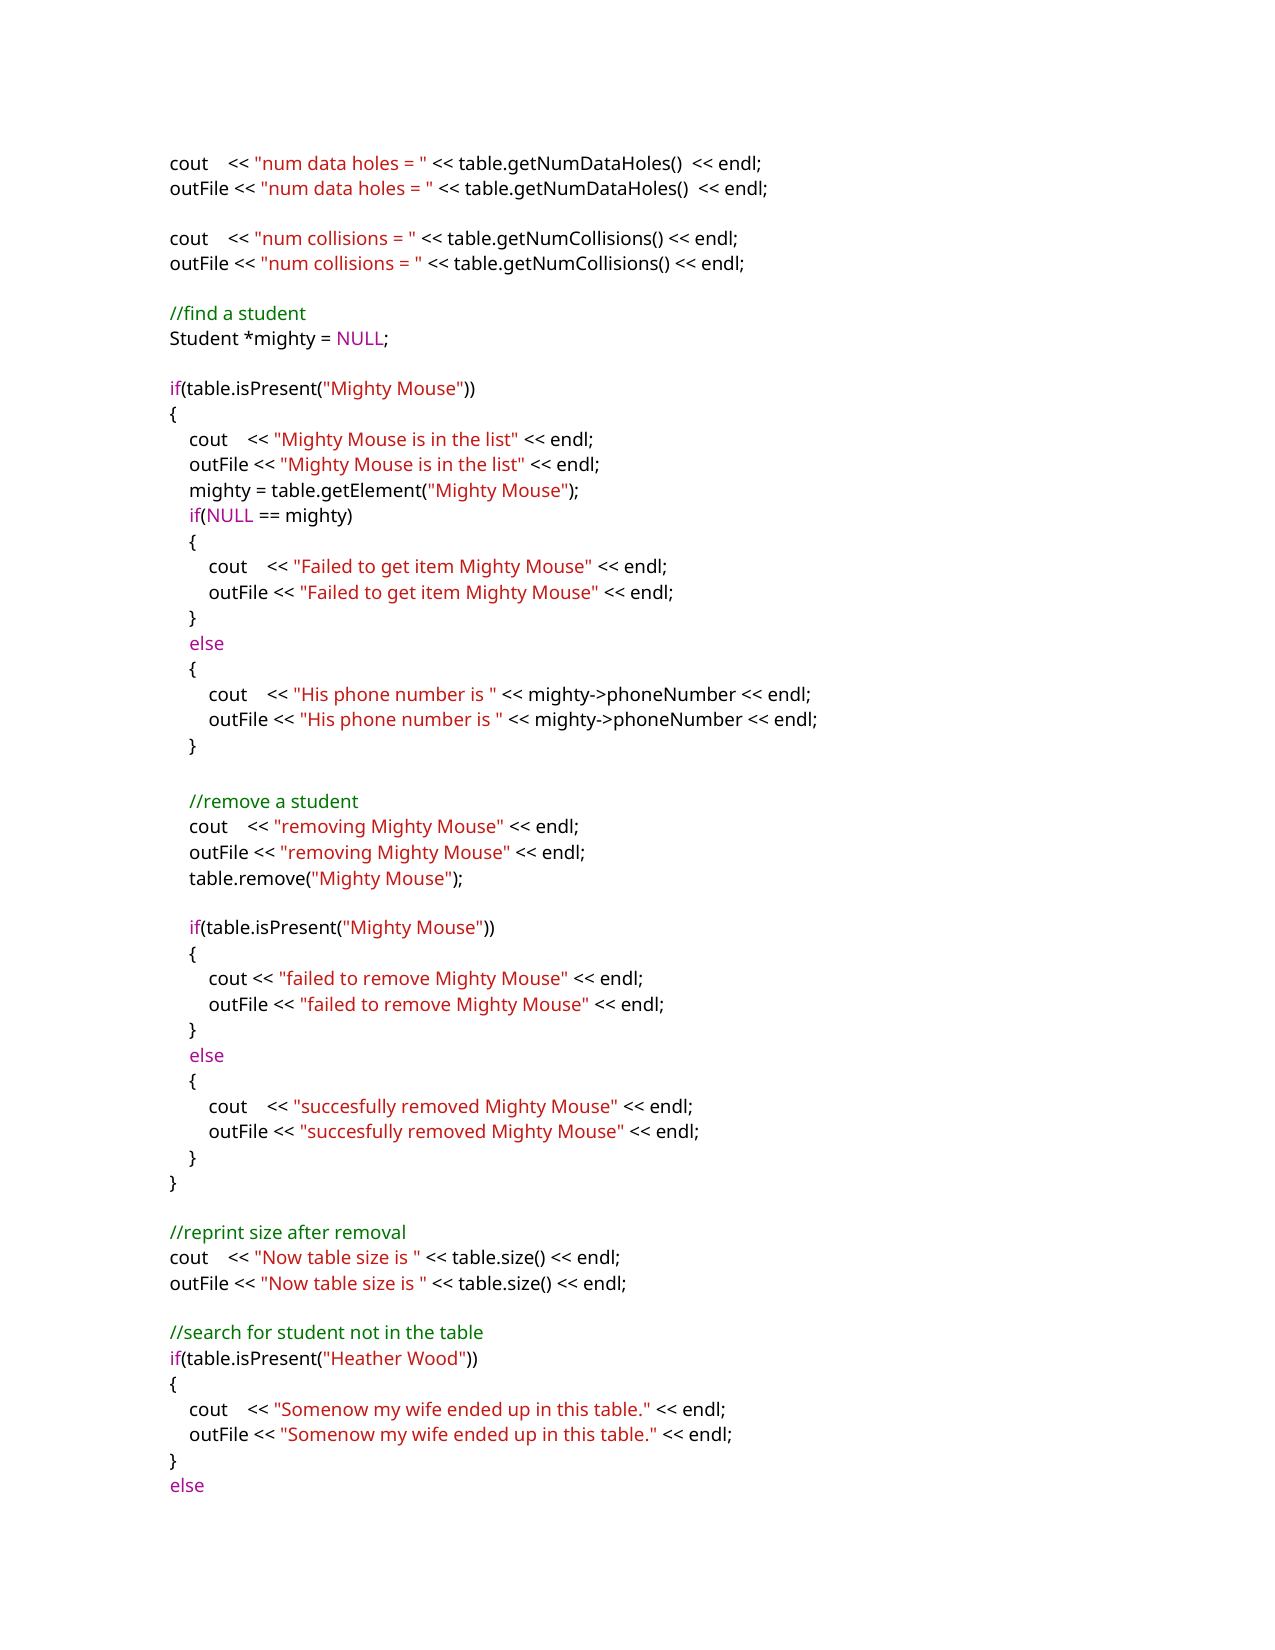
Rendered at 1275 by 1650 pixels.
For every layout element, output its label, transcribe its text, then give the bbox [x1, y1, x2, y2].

text cout << "Failed to get item Mighty Mouse" << endl; [150, 554, 1125, 579]
text table.remove("Mighty Mouse"); [150, 865, 1125, 890]
text //search for student not in the table [150, 1319, 1125, 1345]
text outFile << "His phone number is " << mighty->phoneNumber << endl; [150, 707, 1125, 732]
text { [150, 940, 1125, 965]
text } [150, 1447, 1125, 1473]
text else [150, 630, 1125, 656]
text else [150, 1473, 1125, 1498]
text Student *mighty = NULL; [150, 326, 1125, 351]
text outFile << "Somenow my wife ended up in this table." << endl; [150, 1422, 1125, 1447]
text outFile << "succesfully removed Mighty Mouse" << endl; [150, 1118, 1125, 1144]
text cout << "succesfully removed Mighty Mouse" << endl; [150, 1093, 1125, 1118]
text } [150, 1016, 1125, 1042]
text if(NULL == mighty) [150, 503, 1125, 528]
text outFile << "failed to remove Mighty Mouse" << endl; [150, 991, 1125, 1016]
text { [150, 1371, 1125, 1396]
text cout << "His phone number is " << mighty->phoneNumber << endl; [150, 681, 1125, 707]
text } [150, 1144, 1125, 1169]
text outFile << "removing Mighty Mouse" << endl; [150, 839, 1125, 865]
text cout << "Now table size is " << table.size() << endl; [150, 1244, 1125, 1270]
text cout << "Somenow my wife ended up in this table." << endl; [150, 1396, 1125, 1422]
text { [150, 1067, 1125, 1093]
text if(table.isPresent("Heather Wood")) [150, 1345, 1125, 1371]
text } [150, 1169, 1125, 1195]
text { [150, 528, 1125, 554]
text mighty = table.getElement("Mighty Mouse"); [150, 477, 1125, 503]
text if(table.isPresent("Mighty Mouse")) [150, 375, 1125, 401]
text //reprint size after removal [150, 1219, 1125, 1244]
text else [150, 1042, 1125, 1067]
text cout << "removing Mighty Mouse" << endl; [150, 814, 1125, 839]
text outFile << "Failed to get item Mighty Mouse" << endl; [150, 579, 1125, 605]
text //find a student [150, 300, 1125, 326]
text if(table.isPresent("Mighty Mouse")) [150, 914, 1125, 940]
text //remove a student [150, 788, 1125, 814]
text cout << "Mighty Mouse is in the list" << endl; [150, 426, 1125, 452]
text } [150, 605, 1125, 630]
text { [150, 401, 1125, 426]
text cout << "num data holes = " << table.getNumDataHoles() << endl; [150, 150, 1125, 176]
text cout << "num collisions = " << table.getNumCollisions() << endl; [150, 225, 1125, 251]
text } [150, 732, 1125, 758]
text outFile << "num data holes = " << table.getNumDataHoles() << endl; [150, 176, 1125, 201]
text cout << "failed to remove Mighty Mouse" << endl; [150, 965, 1125, 991]
text { [150, 656, 1125, 681]
text outFile << "num collisions = " << table.getNumCollisions() << endl; [150, 251, 1125, 276]
text outFile << "Mighty Mouse is in the list" << endl; [150, 452, 1125, 477]
text outFile << "Now table size is " << table.size() << endl; [150, 1270, 1125, 1296]
